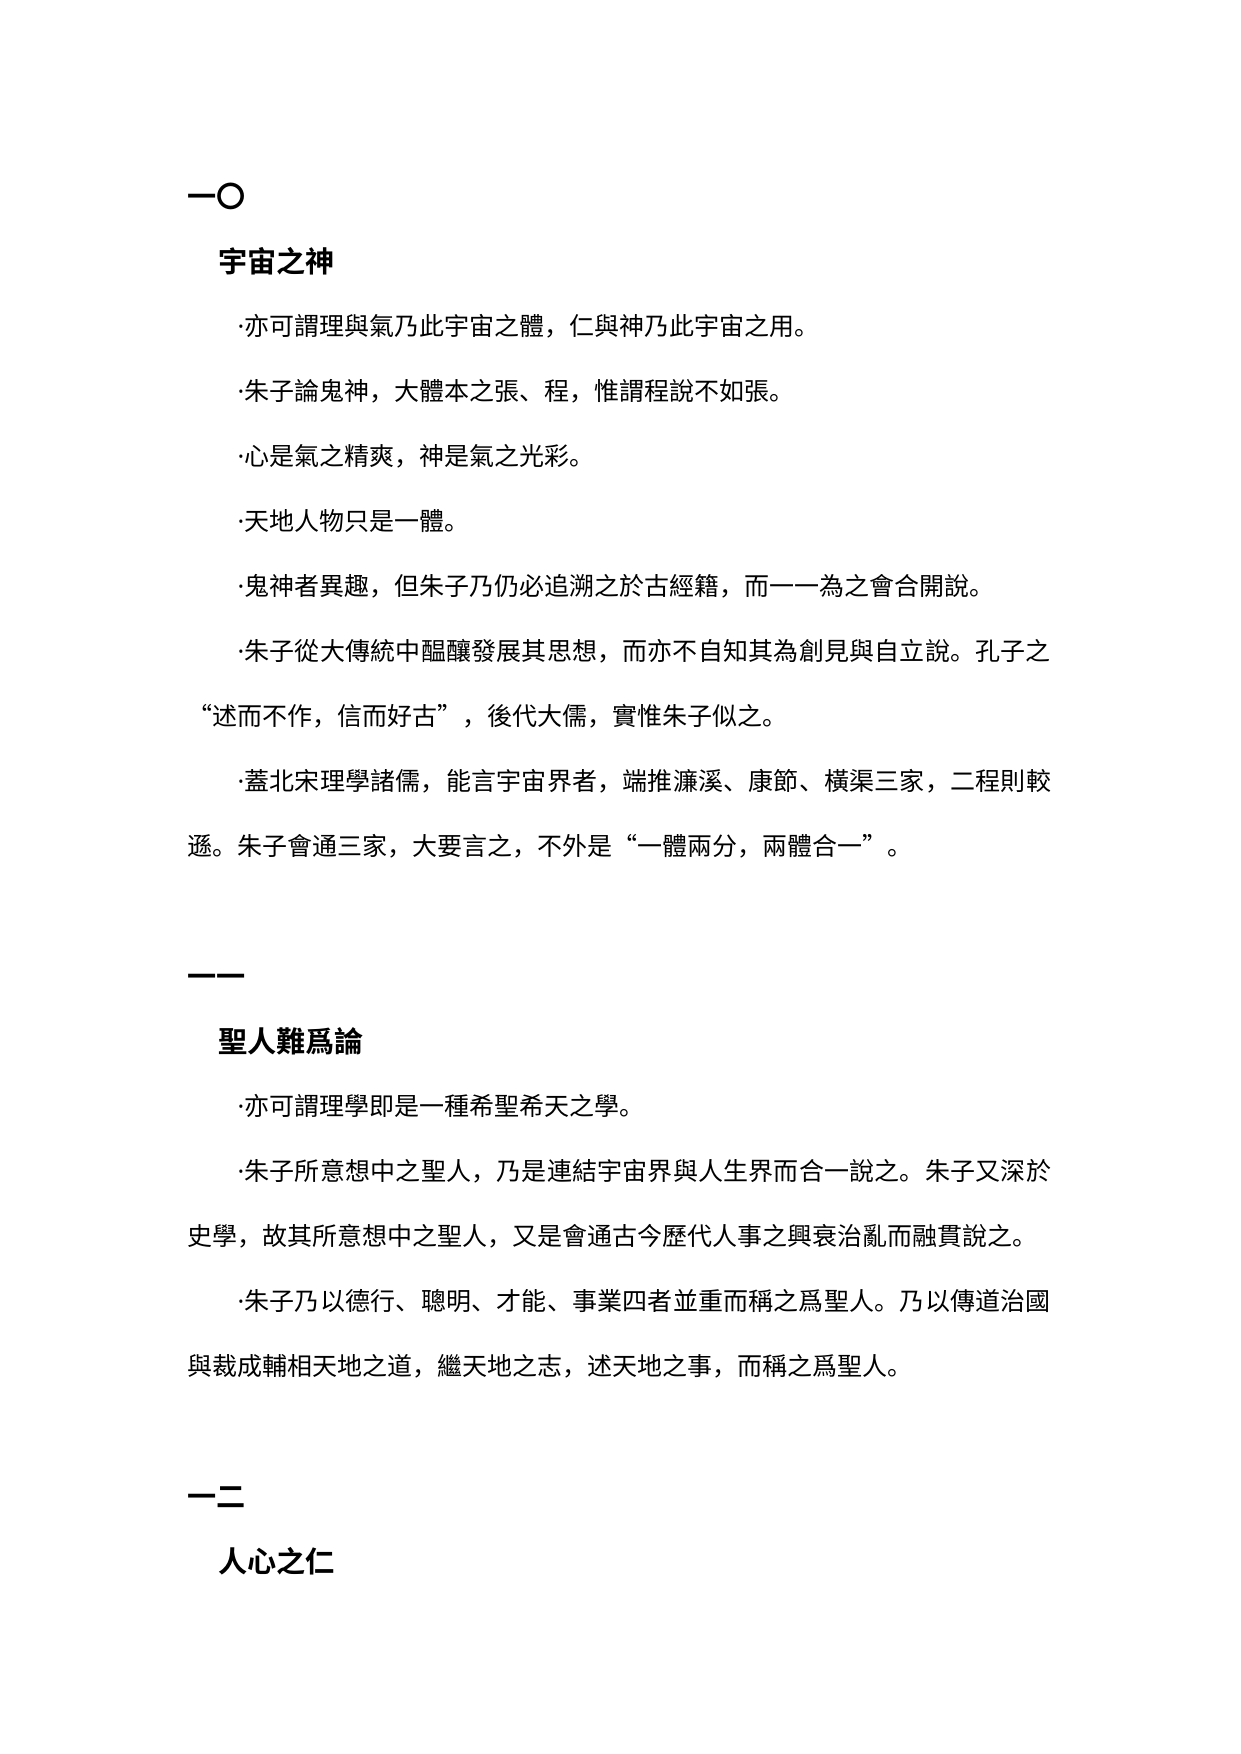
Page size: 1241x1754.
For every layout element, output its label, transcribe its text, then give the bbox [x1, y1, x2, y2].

text ·朱子乃以德行、聰明、才能、事業四者並重而稱之爲聖人。乃以傳道治國與裁成輔相天地之道，繼天地之志，述天地之事，而稱之爲聖人。 [187, 1267, 1053, 1397]
text 一一 [187, 942, 1053, 1007]
text 聖人難爲論 [187, 1007, 1053, 1072]
text ·亦可謂理學即是一種希聖希天之學。 [187, 1072, 1053, 1137]
text 一〇 [187, 162, 1053, 227]
text ·亦可謂理與氣乃此宇宙之體，仁與神乃此宇宙之用。 [187, 292, 1053, 357]
text ·心是氣之精爽，神是氣之光彩。 [187, 422, 1053, 487]
text ·朱子論鬼神，大體本之張、程，惟謂程說不如張。 [187, 357, 1053, 422]
text ·鬼神者異趣，但朱子乃仍必追溯之於古經籍，而一一為之會合開說。 [187, 552, 1053, 617]
text ·朱子所意想中之聖人，乃是連結宇宙界與人生界而合一說之。朱子又深於史學，故其所意想中之聖人，又是會通古今歷代人事之興衰治亂而融貫說之。 [187, 1137, 1053, 1267]
text 人心之仁 [187, 1527, 1053, 1592]
text ·蓋北宋理學諸儒，能言宇宙界者，端推濂溪、康節、橫渠三家，二程則較遜。朱子會通三家，大要言之，不外是“一體兩分，兩體合一”。 [187, 747, 1053, 877]
text 一二 [187, 1462, 1053, 1527]
text 宇宙之神 [187, 227, 1053, 292]
text ·朱子從大傳統中醖釀發展其思想，而亦不自知其為創見與自立說。孔子之“述而不作，信而好古”，後代大儒，實惟朱子似之。 [187, 617, 1053, 747]
text ·天地人物只是一體。 [187, 487, 1053, 552]
